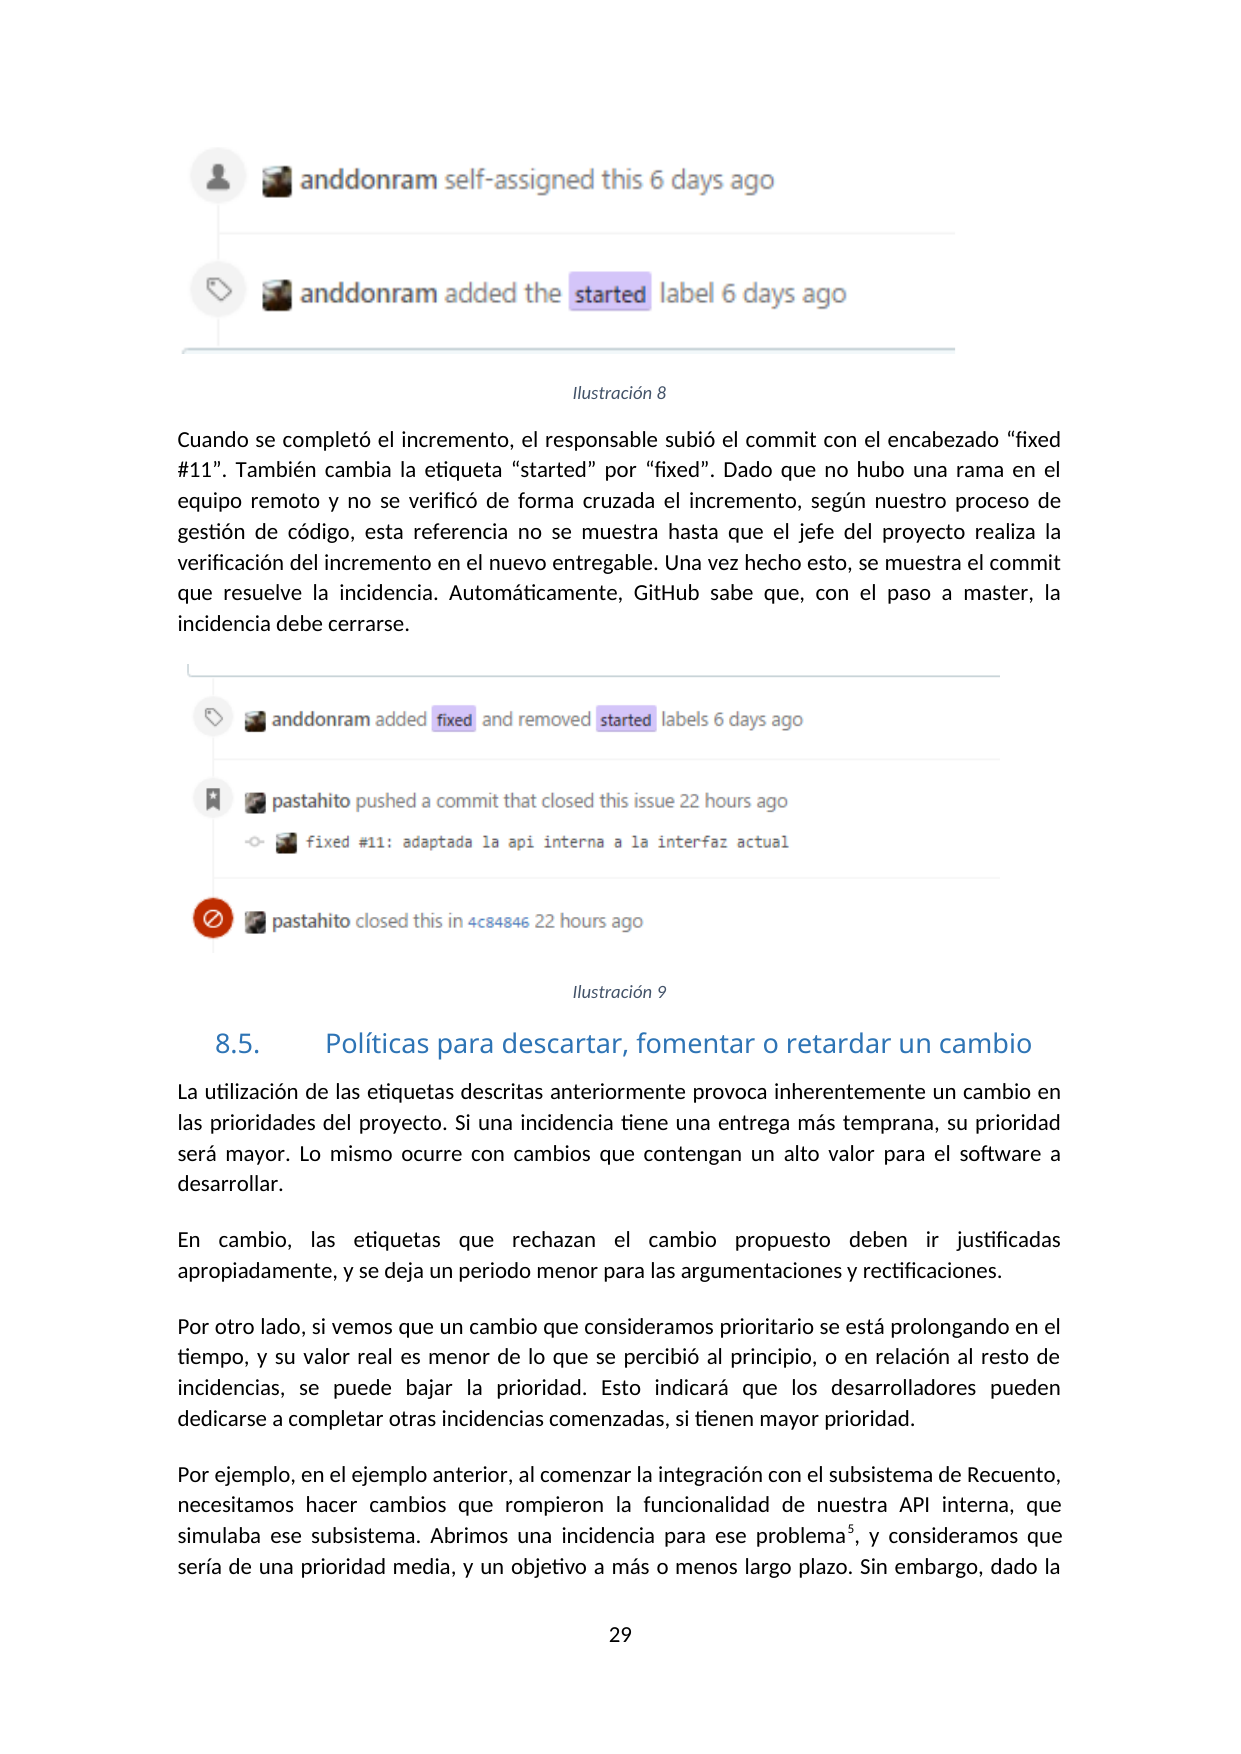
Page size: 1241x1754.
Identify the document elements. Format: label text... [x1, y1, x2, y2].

text Ilustración 8 [177, 381, 1063, 404]
text Por otro lado, si vemos que un cambio que consideramos prioritario se está prolongando en el tiempo, y su valor real es menor de lo que se percibió al principio, o en relación al resto de incidencias, se puede bajar la prioridad. Esto indicará que los desarrolladores pueden dedicarse a completar otras incidencias comenzadas, si tienen mayor prioridad. [177, 1312, 1063, 1432]
text En cambio, las etiquetas que rechazan el cambio propuesto deben ir justificadas apropiadamente, y se deja un periodo menor para las argumentaciones y rectificaciones. [177, 1225, 1063, 1284]
subtitle Políticas para descartar, fomentar o retardar un cambio [215, 1024, 1063, 1061]
text Cuando se completó el incremento, el responsable subió el commit con el encabezado “fixed #11”. También cambia la etiqueta “started” por “fixed”. Dado que no hubo una rama en el equipo remoto y no se verificó de forma cruzada el incremento, según nuestro proceso de gestión de código, esta referencia no se muestra hasta que el jefe del proyecto realiza la verificación del incremento en el nuevo entregable. Una vez hecho esto, se muestra el commit que resuelve la incidencia. Automáticamente, GitHub sabe que, con el paso a master, la incidencia debe cerrarse. [177, 425, 1063, 637]
text La utilización de las etiquetas descritas anteriormente provoca inherentemente un cambio en las prioridades del proyecto. Si una incidencia tiene una entrega más temprana, su prioridad será mayor. Lo mismo ocurre con cambios que contengan un alto valor para el software a desarrollar. [177, 1077, 1063, 1198]
picture [177, 664, 1000, 953]
picture [177, 147, 956, 354]
text Ilustración 9 [177, 981, 1063, 1003]
